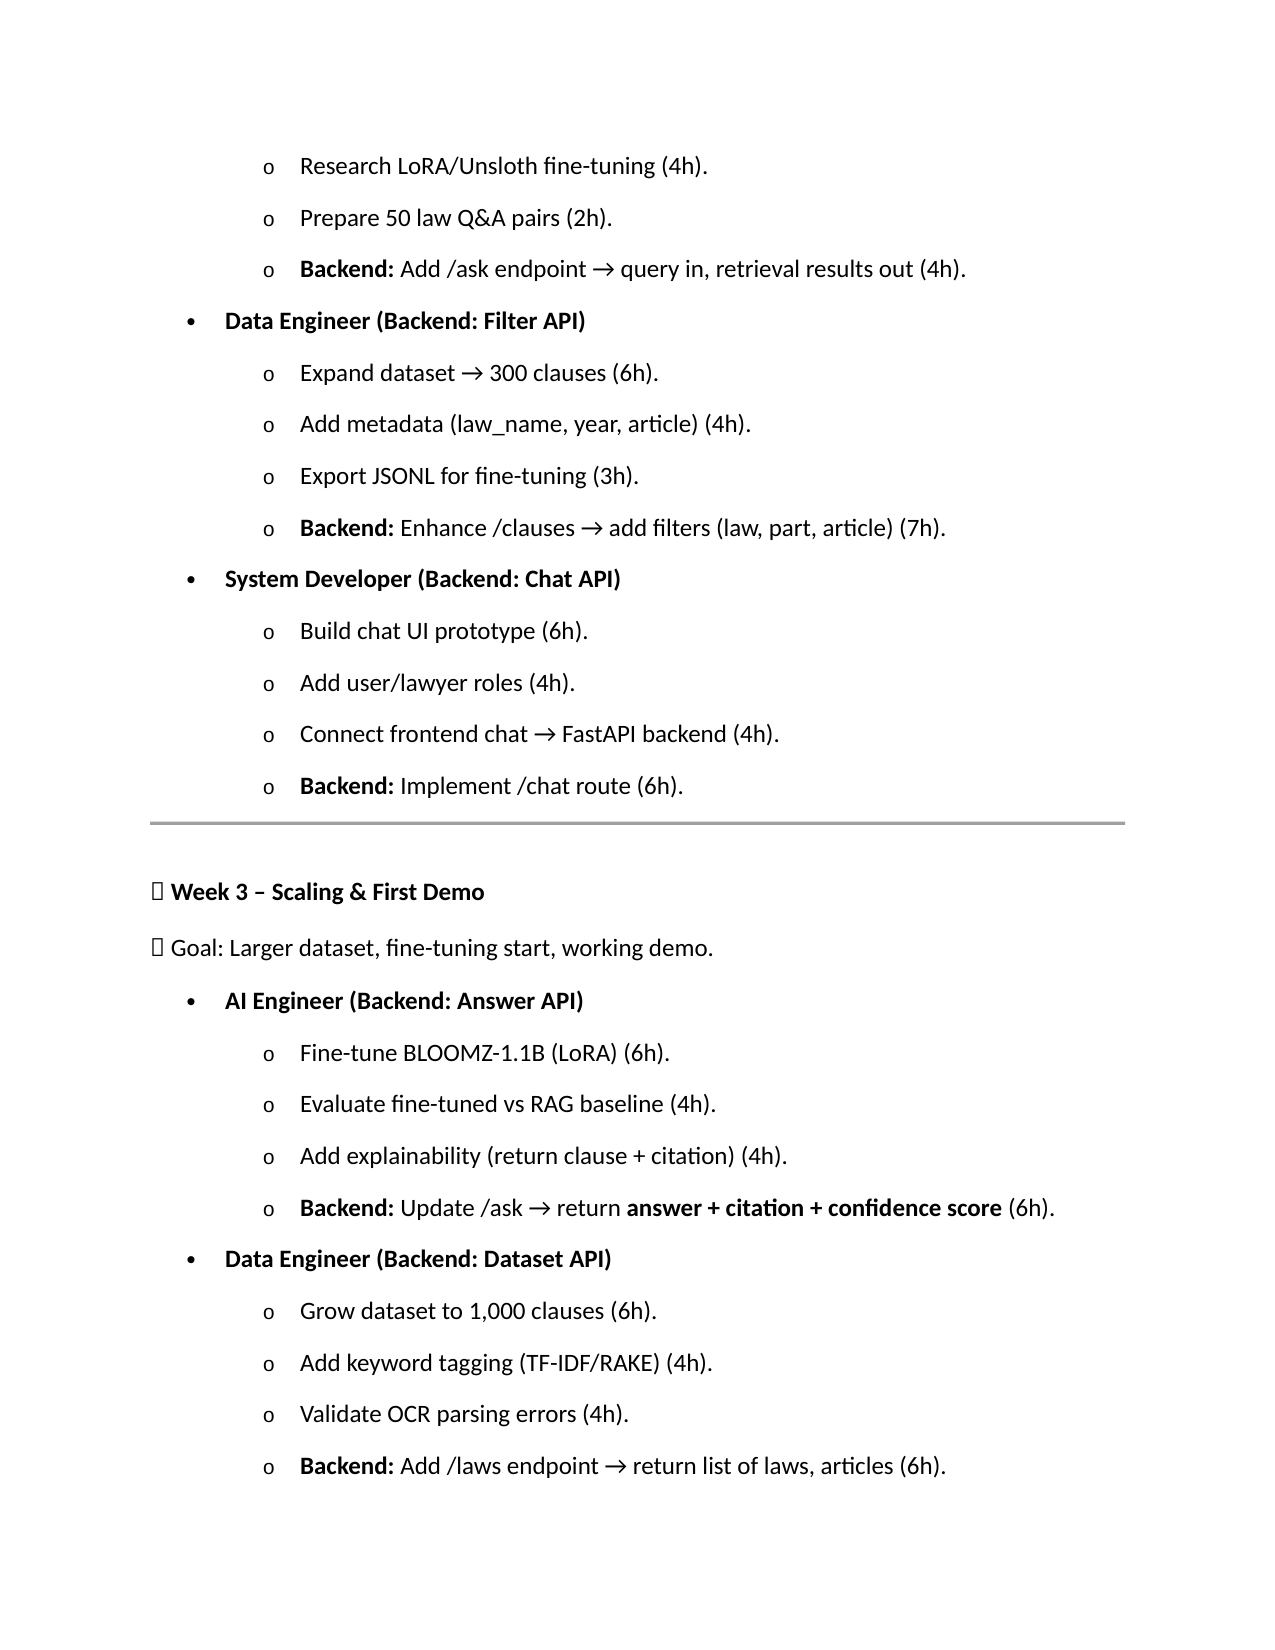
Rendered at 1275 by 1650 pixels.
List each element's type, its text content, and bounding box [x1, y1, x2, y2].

list Evaluate fine-tuned vs RAG baseline (4h). [262, 1088, 1125, 1119]
list Add metadata (law_name, year, article) (4h). [262, 408, 1125, 439]
list Backend: Update /ask → return answer + citation + confidence score (6h). [262, 1192, 1125, 1222]
list Backend: Enhance /clauses → add filters (law, part, article) (7h). [262, 512, 1125, 542]
list Data Engineer (Backend: Filter API) [187, 305, 1125, 336]
list Add keyword tagging (TF-IDF/RAKE) (4h). [262, 1347, 1125, 1377]
list Backend: Add /ask endpoint → query in, retrieval results out (4h). [262, 253, 1125, 284]
list Add explainability (return clause + citation) (4h). [262, 1140, 1125, 1171]
list Grow dataset to 1,000 clauses (6h). [262, 1295, 1125, 1326]
list Build chat UI prototype (6h). [262, 615, 1125, 646]
list Add user/lawyer roles (4h). [262, 667, 1125, 697]
list AI Engineer (Backend: Answer API) [187, 985, 1125, 1016]
list Validate OCR parsing errors (4h). [262, 1398, 1125, 1429]
list Data Engineer (Backend: Dataset API) [187, 1243, 1125, 1274]
list Backend: Add /laws endpoint → return list of laws, articles (6h). [262, 1450, 1125, 1481]
list Backend: Implement /chat route (6h). [262, 770, 1125, 801]
text 🔹 Week 3 – Scaling & First Demo [150, 873, 1125, 907]
list Prepare 50 law Q&A pairs (2h). [262, 202, 1125, 232]
list System Developer (Backend: Chat API) [187, 563, 1125, 594]
list Research LoRA/Unsloth fine-tuning (4h). [262, 150, 1125, 181]
list Fine-tune BLOOMZ-1.1B (LoRA) (6h). [262, 1037, 1125, 1067]
list Export JSONL for fine-tuning (3h). [262, 460, 1125, 491]
list Connect frontend chat → FastAPI backend (4h). [262, 718, 1125, 749]
text 🎯 Goal: Larger dataset, fine-tuning start, working demo. [150, 929, 1125, 963]
list Expand dataset → 300 clauses (6h). [262, 357, 1125, 387]
